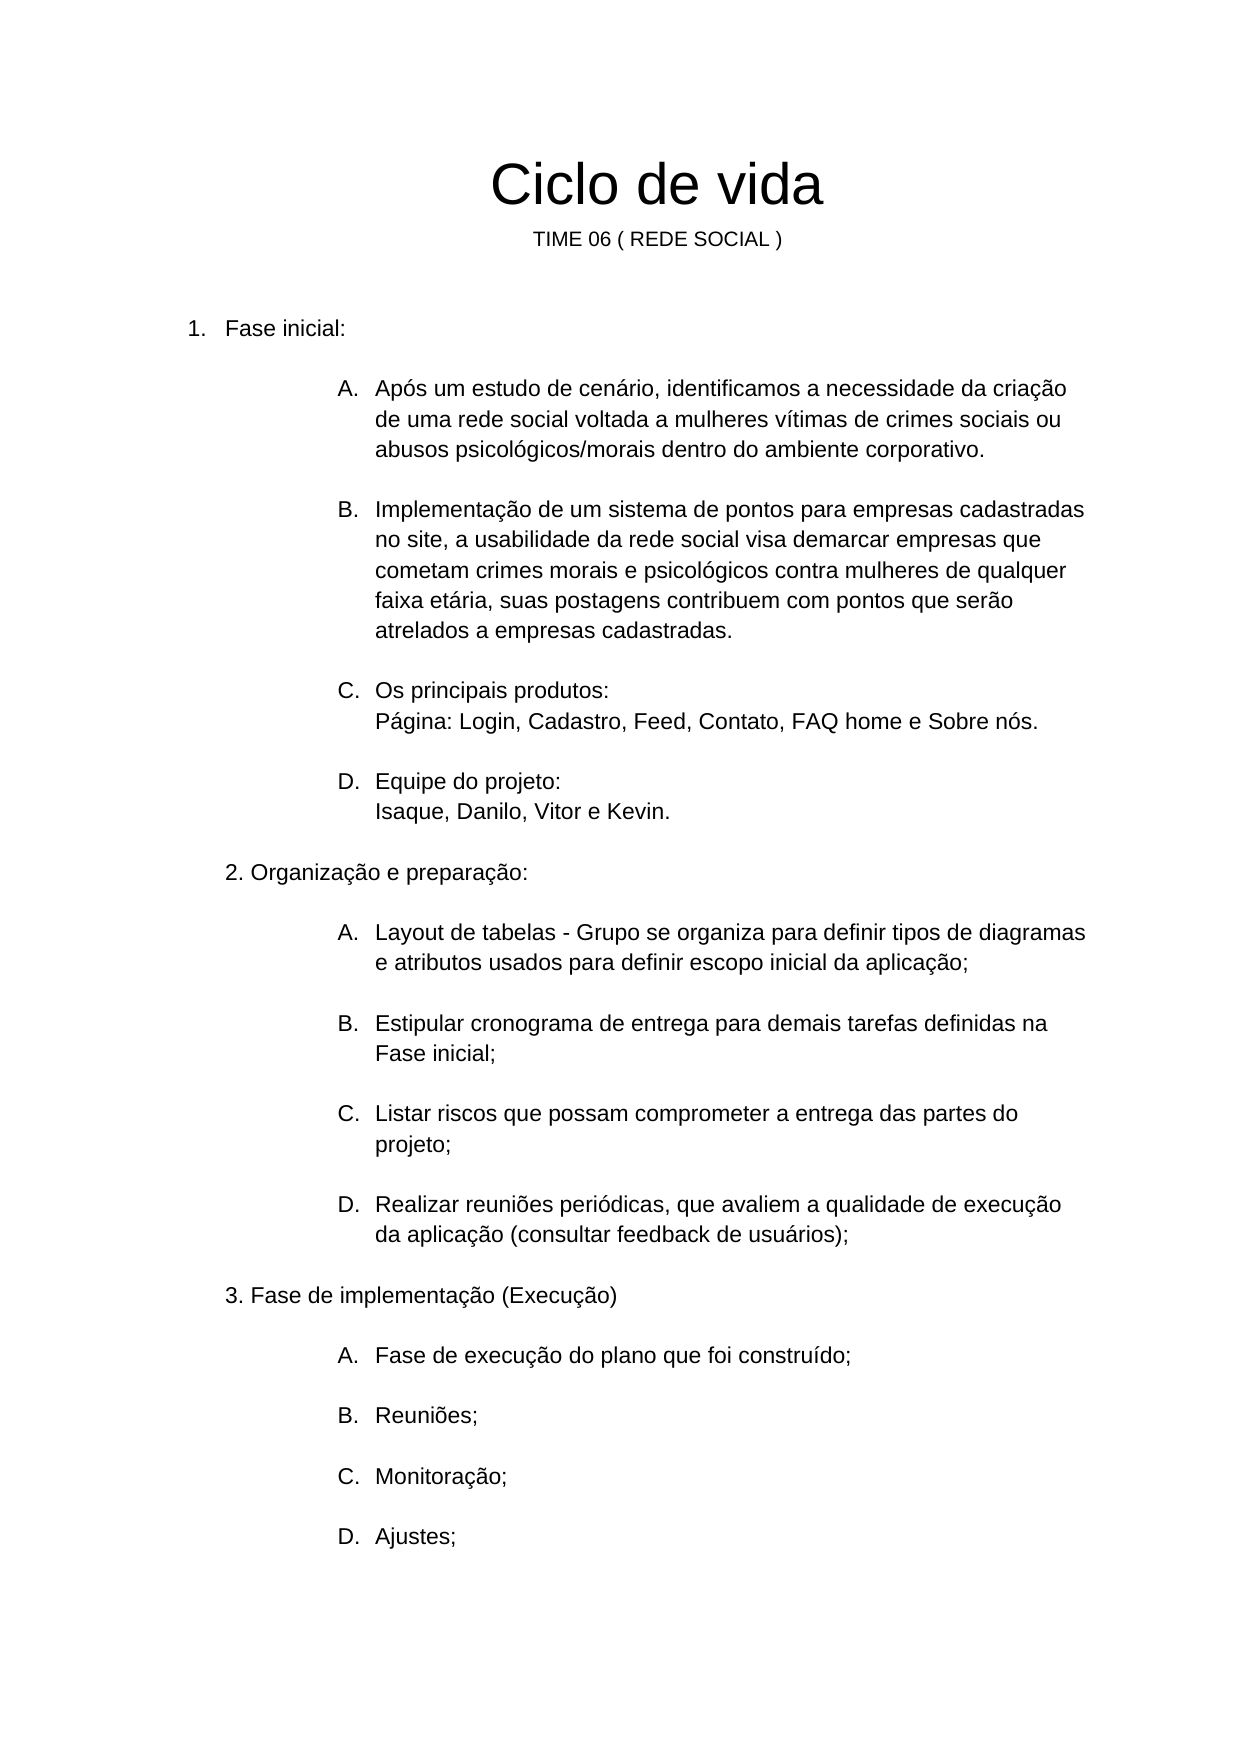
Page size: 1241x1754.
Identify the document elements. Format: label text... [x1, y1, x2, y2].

list Fase de execução do plano que foi construído; [337, 1342, 1090, 1368]
text Ciclo de vida [225, 150, 1090, 217]
list Reuniões; [337, 1402, 1090, 1429]
list Monitoração; [337, 1463, 1090, 1489]
list Estipular cronograma de entrega para demais tarefas definidas na Fase inicial; [337, 1010, 1090, 1066]
text Página: Login, Cadastro, Feed, Contato, FAQ home e Sobre nós. [300, 708, 1090, 734]
text 2. Organização e preparação: [150, 859, 1090, 885]
list Fase inicial: [187, 315, 1090, 341]
text TIME 06 ( REDE SOCIAL ) [225, 227, 1090, 251]
list Listar riscos que possam comprometer a entrega das partes do projeto; [337, 1100, 1090, 1157]
text 3. Fase de implementação (Execução) [150, 1282, 1090, 1308]
list Implementação de um sistema de pontos para empresas cadastradas no site, a usabilidade da rede social visa demarcar empresas que cometam crimes morais e psicológicos contra mulheres de qualquer faixa etária, suas postagens contribuem com pontos que serão atrelados a empresas cadastradas. [337, 496, 1090, 643]
list Ajustes; [337, 1523, 1090, 1550]
list Realizar reuniões periódicas, que avaliem a qualidade de execução da aplicação (consultar feedback de usuários); [337, 1191, 1090, 1248]
text Isaque, Danilo, Vitor e Kevin. [300, 798, 1090, 825]
list Layout de tabelas - Grupo se organiza para definir tipos de diagramas e atributos usados para definir escopo inicial da aplicação; [337, 919, 1090, 976]
list Os principais produtos: [337, 677, 1090, 704]
list Equipe do projeto: [337, 768, 1090, 794]
list Após um estudo de cenário, identificamos a necessidade da criação de uma rede social voltada a mulheres vítimas de crimes sociais ou abusos psicológicos/morais dentro do ambiente corporativo. [337, 375, 1090, 462]
